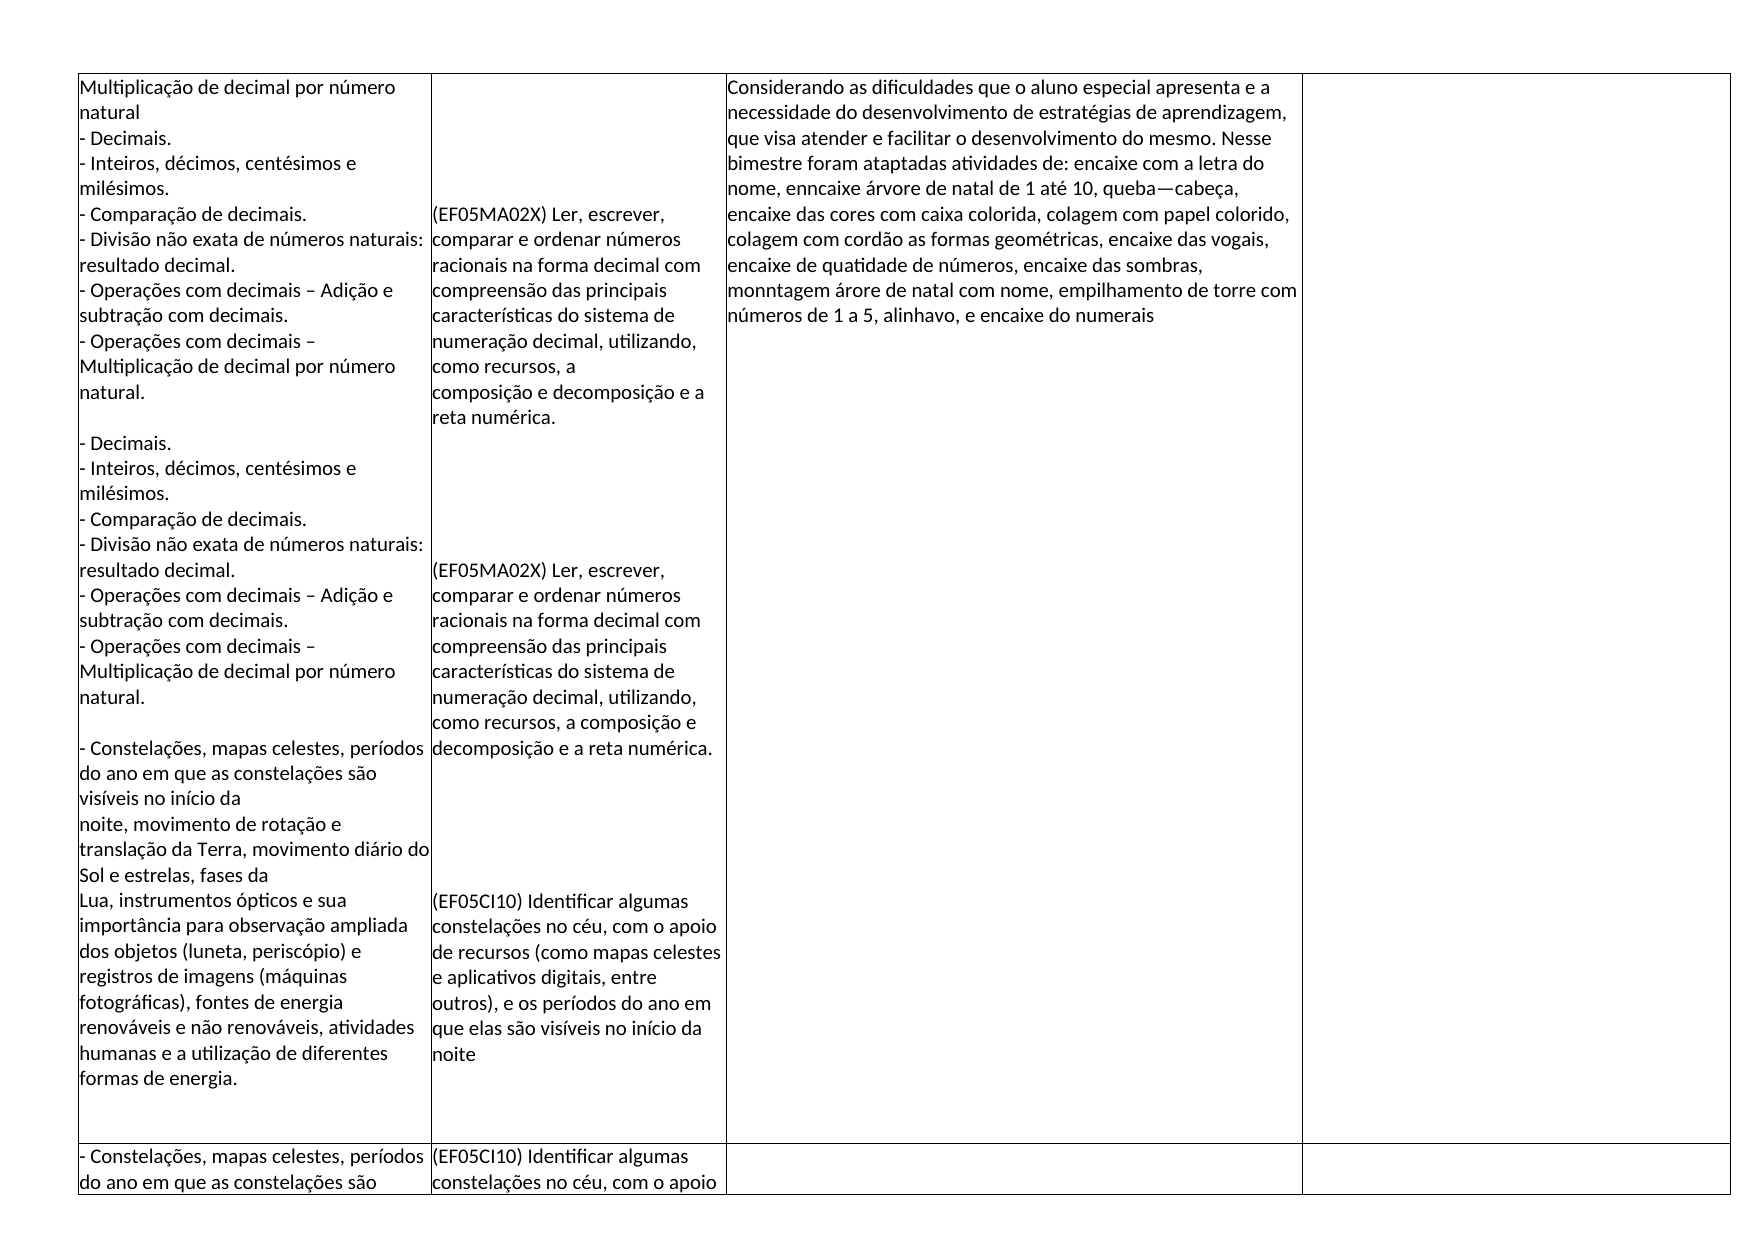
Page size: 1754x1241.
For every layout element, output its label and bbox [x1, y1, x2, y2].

table_cell [1303, 1144, 1730, 1194]
table_cell [79, 74, 431, 1142]
table_cell [1303, 74, 1730, 1142]
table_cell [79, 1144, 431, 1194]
table_cell [432, 1144, 726, 1194]
table_cell [727, 74, 1302, 1142]
table_cell [727, 1144, 1302, 1194]
table_cell [432, 74, 726, 1142]
